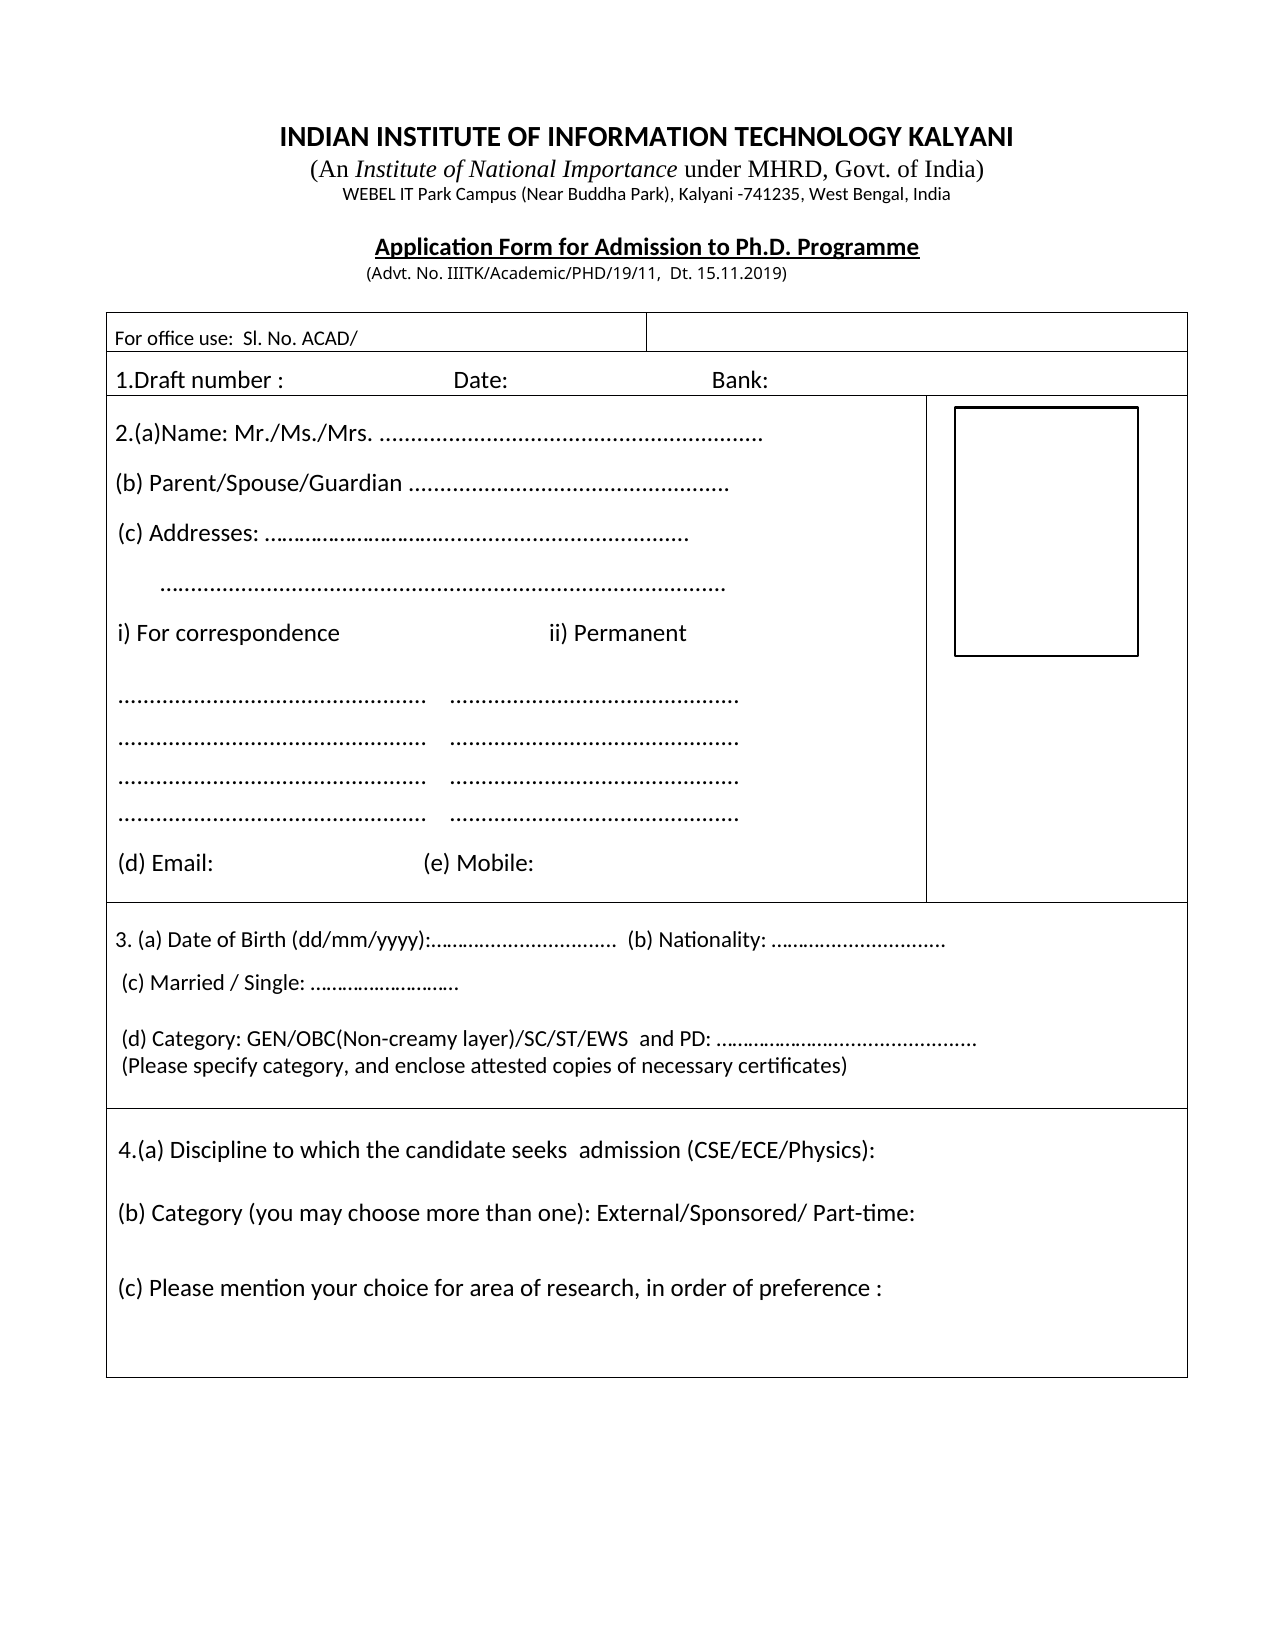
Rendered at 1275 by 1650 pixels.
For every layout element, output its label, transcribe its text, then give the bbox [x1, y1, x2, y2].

table_header [647, 313, 1187, 351]
subtitle WEBEL IT Park Campus (Near Buddha Park), Kalyani -741235, West Bengal, India [150, 182, 1144, 205]
table_header For office use: Sl. No. ACAD/ [107, 313, 646, 351]
text (Advt. No. IIITK/Academic/PHD/19/11, Dt. 15.11.2019) [150, 261, 1144, 284]
table_cell 2.(a)Name: Mr./Ms./Mrs. ............................................................. (b) Parent/Spouse/Guardian ................................................... (c) Addresses: …………………………........................................ …....................................................................................... i) For correspondence ii) Permanent ................................................. .............................................. ................................................. .............................................. ................................................. .............................................. ................................................. .............................................. (d) Email: (e) Mobile: [107, 396, 926, 902]
table_cell 3. (a) Date of Birth (dd/mm/yyyy):………........................ (b) Nationality: ………...................... (c) Married / Single: ………….…………… (d) Category: GEN/OBC(Non-creamy layer)/SC/ST/EWS and PD: ………………….......................... (Please specify category, and enclose attested copies of necessary certificates) [107, 903, 1187, 1108]
table_cell 1.Draft number : Date: Bank: [107, 352, 1187, 395]
text INDIAN INSTITUTE OF INFORMATION TECHNOLOGY KALYANI [150, 118, 1144, 154]
text (An Institute of National Importance under MHRD, Govt. of India) [150, 154, 1144, 182]
subtitle Application Form for Admission to Ph.D. Programme [150, 231, 1144, 261]
table_cell 4.(a) Discipline to which the candidate seeks admission (CSE/ECE/Physics): (b) Category (you may choose more than one): External/Sponsored/ Part-time: (c) Please mention your choice for area of research, in order of preference : [107, 1109, 1187, 1377]
table_cell [927, 396, 1187, 902]
